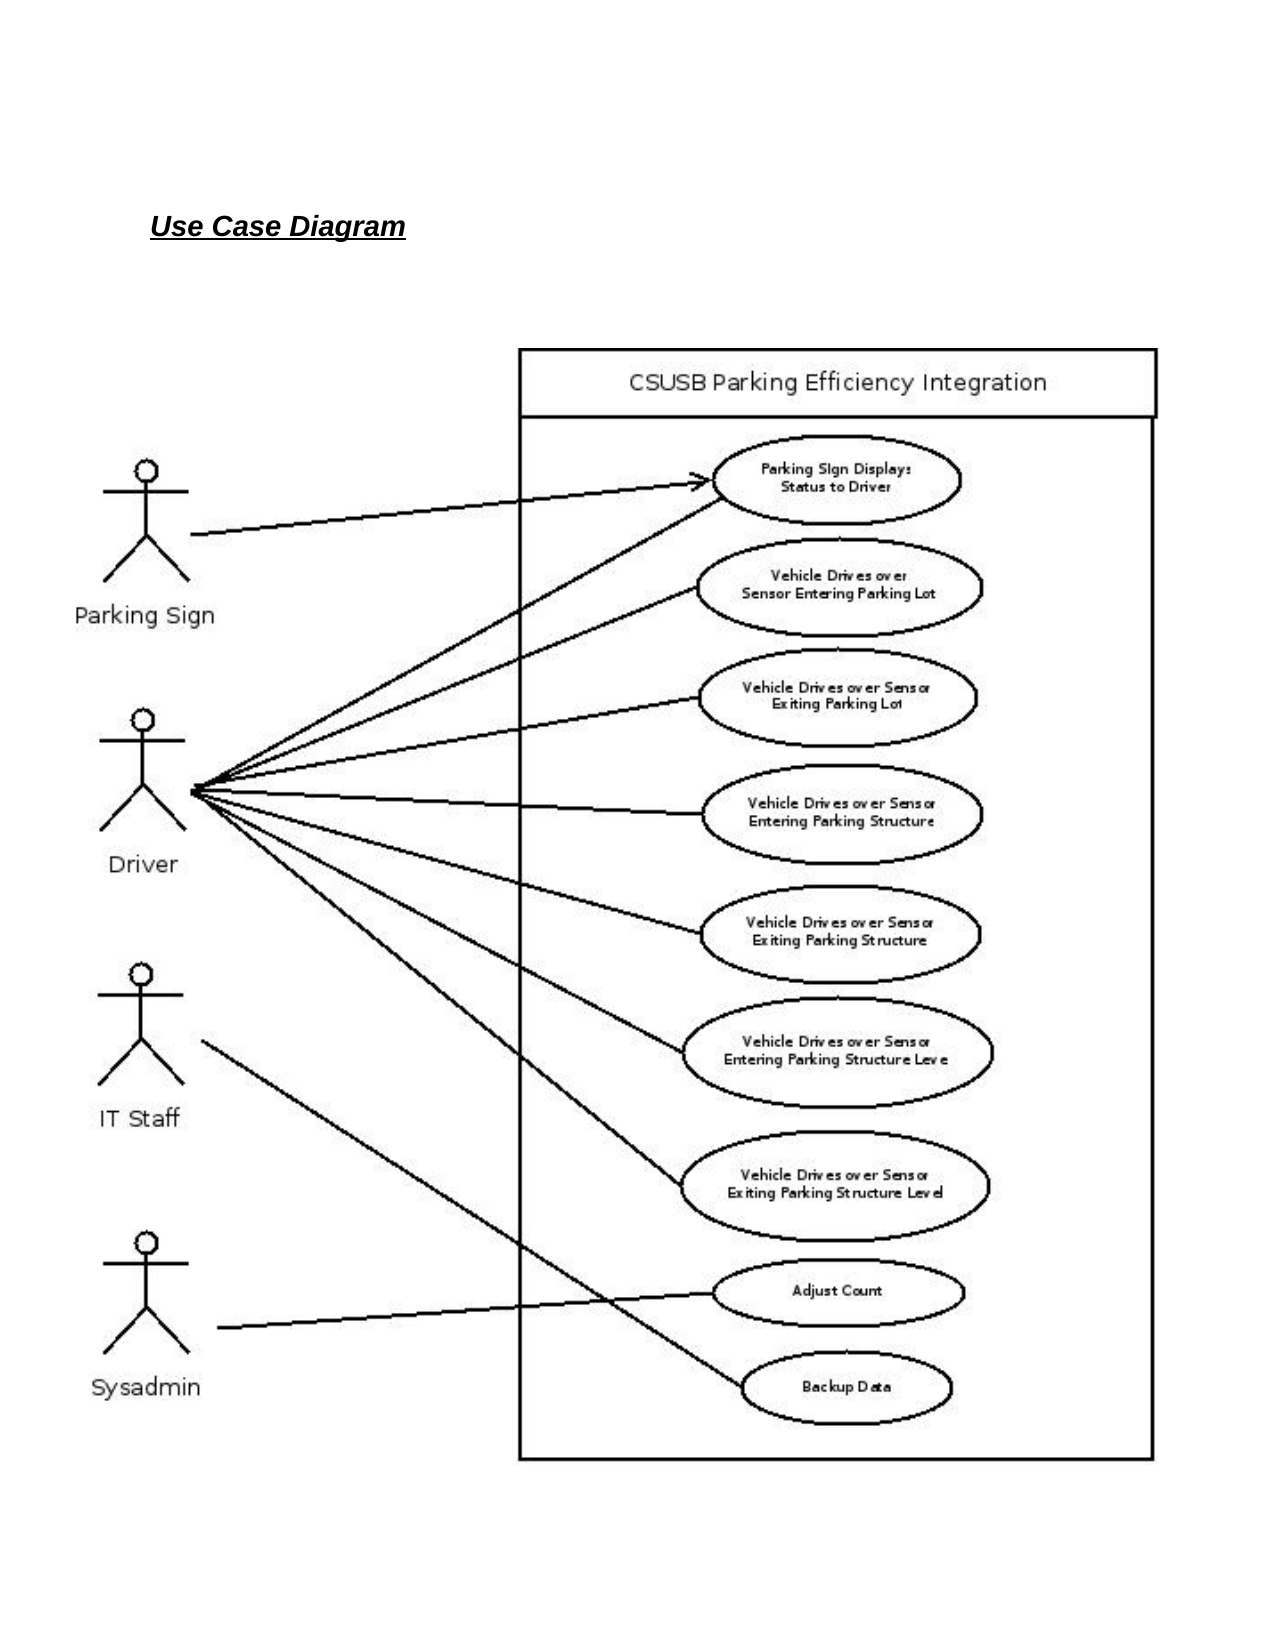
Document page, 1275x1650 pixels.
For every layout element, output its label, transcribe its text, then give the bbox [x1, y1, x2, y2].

picture [75, 348, 1160, 1465]
text Use Case Diagram [150, 209, 1125, 243]
